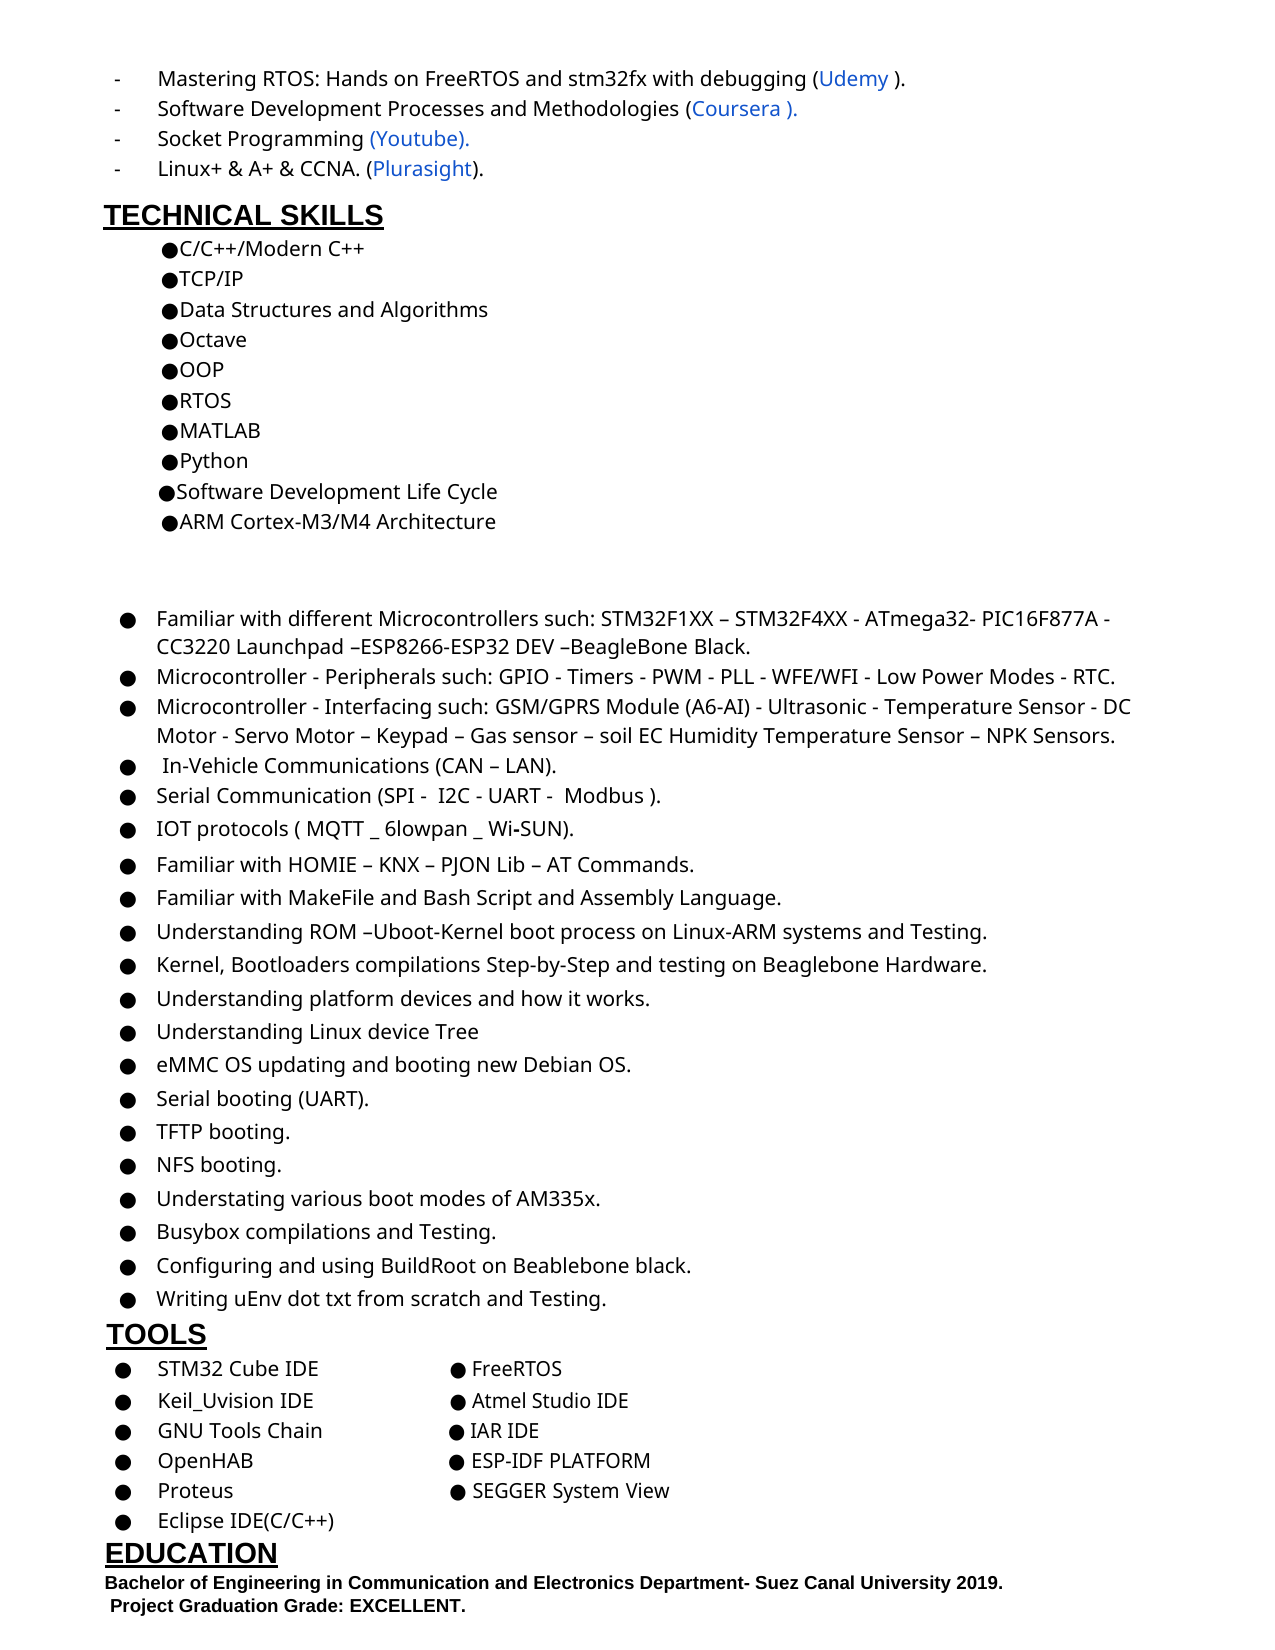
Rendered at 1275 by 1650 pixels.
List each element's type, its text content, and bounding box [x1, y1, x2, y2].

list Kernel, Bootloaders compilations Step-by-Step and testing on Beaglebone Hardware. [119, 950, 1219, 979]
list Understanding ROM –Uboot-Kernel boot process on Linux-ARM systems and Testing. [119, 917, 1219, 945]
list RTOS [161, 386, 1219, 414]
list GNU Tools Chain ● IAR IDE [114, 1416, 1219, 1445]
list IOT protocols ( MQTT _ 6lowpan _ Wi-SUN). [119, 814, 1219, 843]
list TCP/IP [161, 264, 1219, 293]
text Bachelor of Engineering in Communication and Electronics Department- Suez Canal University 2019. Project Graduation Grade: EXCELLENT. [104, 1572, 1006, 1617]
list Microcontroller - Interfacing such: GSM/GPRS Module (A6-AI) - Ultrasonic - Temperature Sensor - DC Motor - Servo Motor – Keypad – Gas sensor – soil EC Humidity Temperature Sensor – NPK Sensors. [119, 692, 1176, 749]
list OpenHAB ● ESP-IDF PLATFORM [114, 1446, 1219, 1475]
list In-Vehicle Communications (CAN – LAN). [119, 751, 1219, 779]
list Serial booting (UART). [119, 1084, 1219, 1112]
list Understanding platform devices and how it works. [119, 984, 1219, 1012]
list Familiar with HOMIE – KNX – PJON Lib – AT Commands. [119, 850, 1219, 878]
list Octave [161, 325, 1219, 354]
list Mastering RTOS: Hands on FreeRTOS and stm32fx with debugging (Udemy ). [114, 64, 1219, 93]
list Serial Communication (SPI - I2C - UART - Modbus ). [119, 781, 1219, 809]
list Writing uEnv dot txt from scratch and Testing. [119, 1284, 1219, 1313]
list Eclipse IDE(C/C++) [114, 1506, 1219, 1534]
list Understating various boot modes of AM335x. [119, 1184, 1219, 1213]
list Python [161, 446, 1219, 475]
list ARM Cortex-M3/M4 Architecture [161, 507, 1219, 536]
list OOP [161, 355, 1219, 384]
list Data Structures and Algorithms [161, 295, 1219, 323]
list Familiar with different Microcontrollers such: STM32F1XX – STM32F4XX - ATmega32- PIC16F877A - CC3220 Launchpad –ESP8266-ESP32 DEV –BeagleBone Black. [119, 604, 1178, 661]
list Software Development Life Cycle [158, 477, 1219, 505]
list Busybox compilations and Testing. [119, 1217, 1219, 1246]
list STM32 Cube IDE ● FreeRTOS [114, 1354, 1219, 1382]
subtitle EDUCATION [104, 1536, 1219, 1569]
list Proteus ● SEGGER System View [114, 1476, 1219, 1505]
list Socket Programming (Youtube). [114, 124, 1219, 153]
list Microcontroller - Peripherals such: GPIO - Timers - PWM - PLL - WFE/WFI - Low Power Modes - RTC. [119, 662, 1219, 691]
list Configuring and using BuildRoot on Beablebone black. [119, 1251, 1219, 1279]
list C/C++/Modern C++ [161, 234, 1219, 262]
list eMMC OS updating and booting new Debian OS. [119, 1050, 1219, 1079]
list Familiar with MakeFile and Bash Script and Assembly Language. [119, 883, 1219, 912]
list TFTP booting. [119, 1117, 1219, 1146]
list Linux+ & A+ & CCNA. (Plurasight). [114, 154, 1219, 183]
list Software Development Processes and Methodologies (Coursera ). [114, 94, 1219, 123]
subtitle TECHNICAL SKILLS [103, 197, 1219, 231]
list Understanding Linux device Tree [119, 1017, 1219, 1045]
list Keil_Uvision IDE ● Atmel Studio IDE [114, 1386, 1219, 1415]
list MATLAB [161, 416, 1219, 445]
subtitle TOOLS [106, 1317, 1219, 1351]
list NFS booting. [119, 1151, 1219, 1179]
